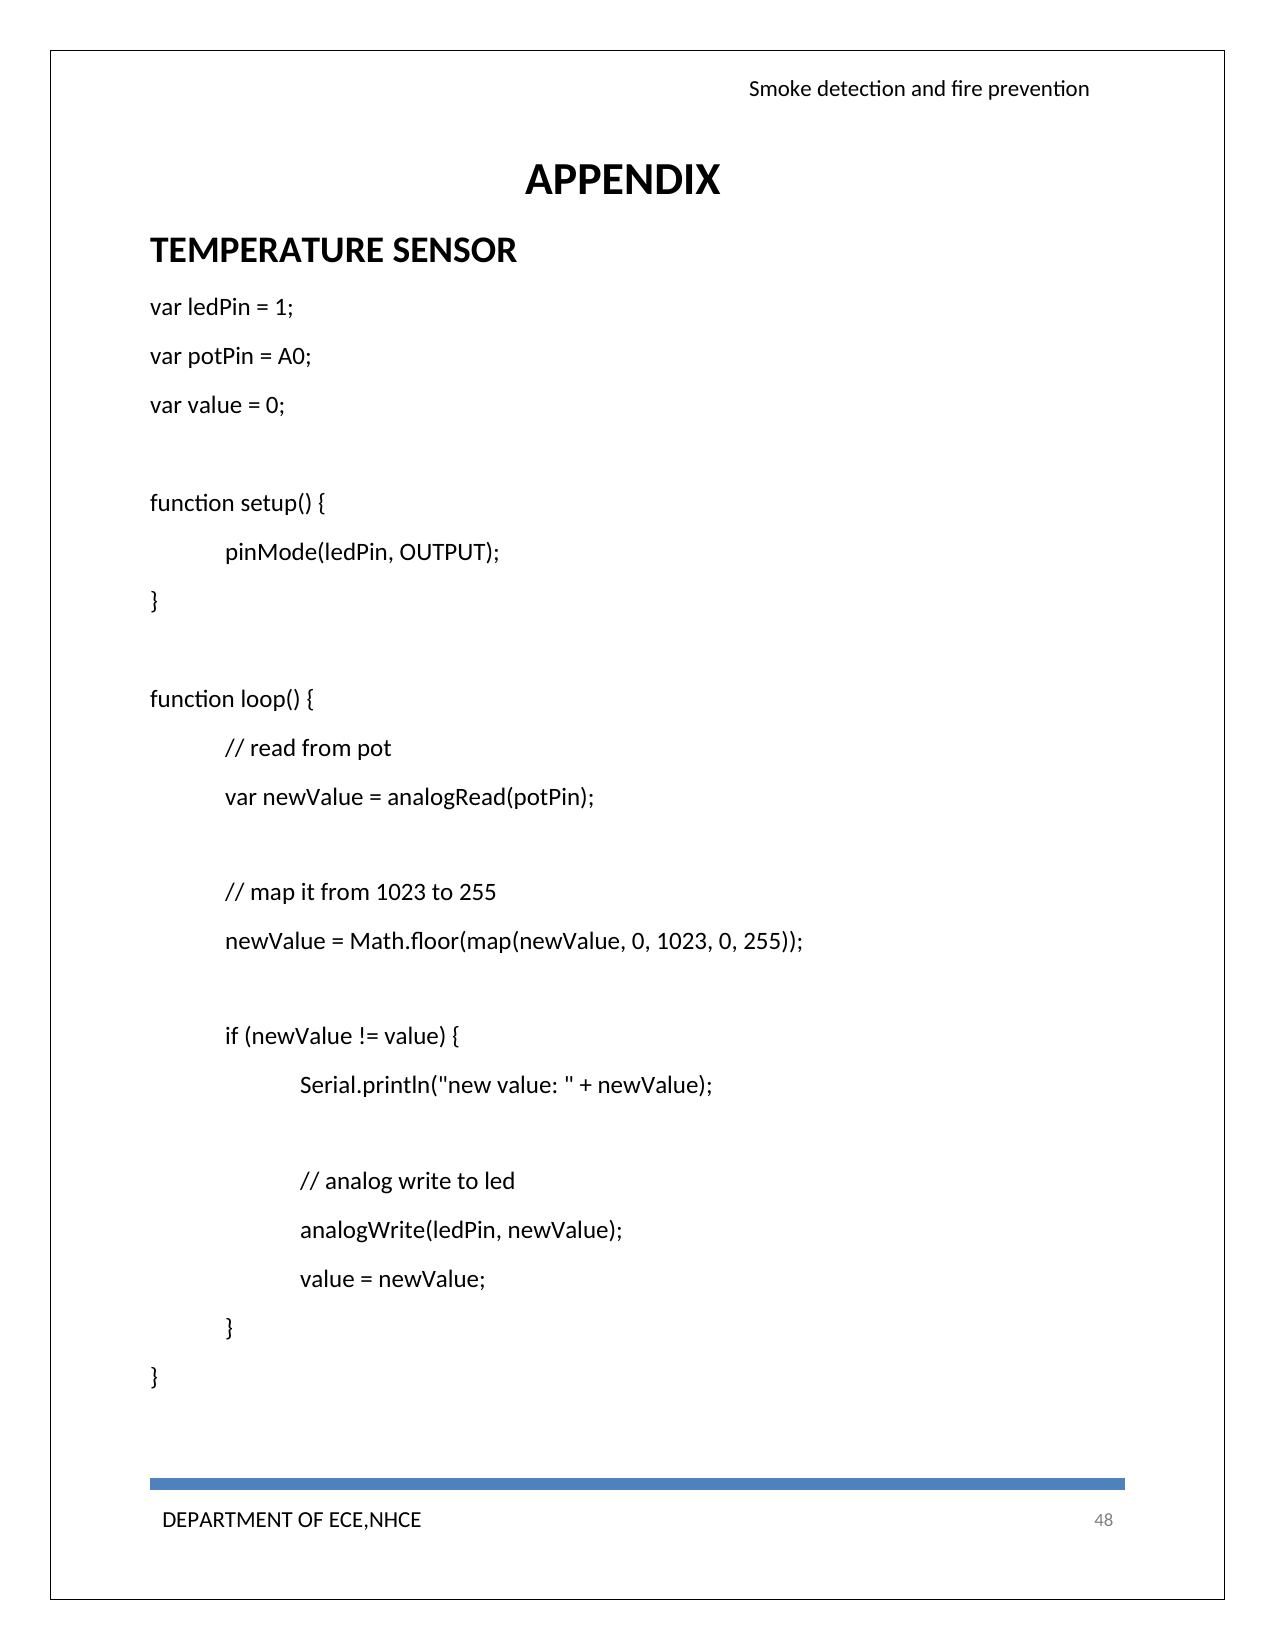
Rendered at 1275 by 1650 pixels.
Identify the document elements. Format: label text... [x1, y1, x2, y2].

text // read from pot [150, 732, 1125, 762]
text analogWrite(ledPin, newValue); [150, 1214, 1125, 1244]
text function loop() { [150, 683, 1125, 713]
text } [150, 585, 1125, 615]
text Serial.println("new value: " + newValue); [150, 1069, 1125, 1100]
text function setup() { [150, 487, 1125, 517]
text var newValue = analogRead(potPin); [150, 781, 1125, 811]
text } [150, 1312, 1125, 1342]
text newValue = Math.floor(map(newValue, 0, 1023, 0, 255)); [150, 925, 1125, 956]
text // map it from 1023 to 255 [150, 876, 1125, 907]
text var value = 0; [150, 389, 1125, 419]
text // analog write to led [150, 1165, 1125, 1195]
text APPENDIX [450, 150, 1125, 206]
text } [150, 1361, 1125, 1391]
text var potPin = A0; [150, 340, 1125, 371]
text pinMode(ledPin, OUTPUT); [150, 536, 1125, 566]
text value = newValue; [150, 1263, 1125, 1293]
text TEMPERATURE SENSOR [150, 226, 1125, 272]
text if (newValue != value) { [150, 1021, 1125, 1051]
text var ledPin = 1; [150, 291, 1125, 322]
